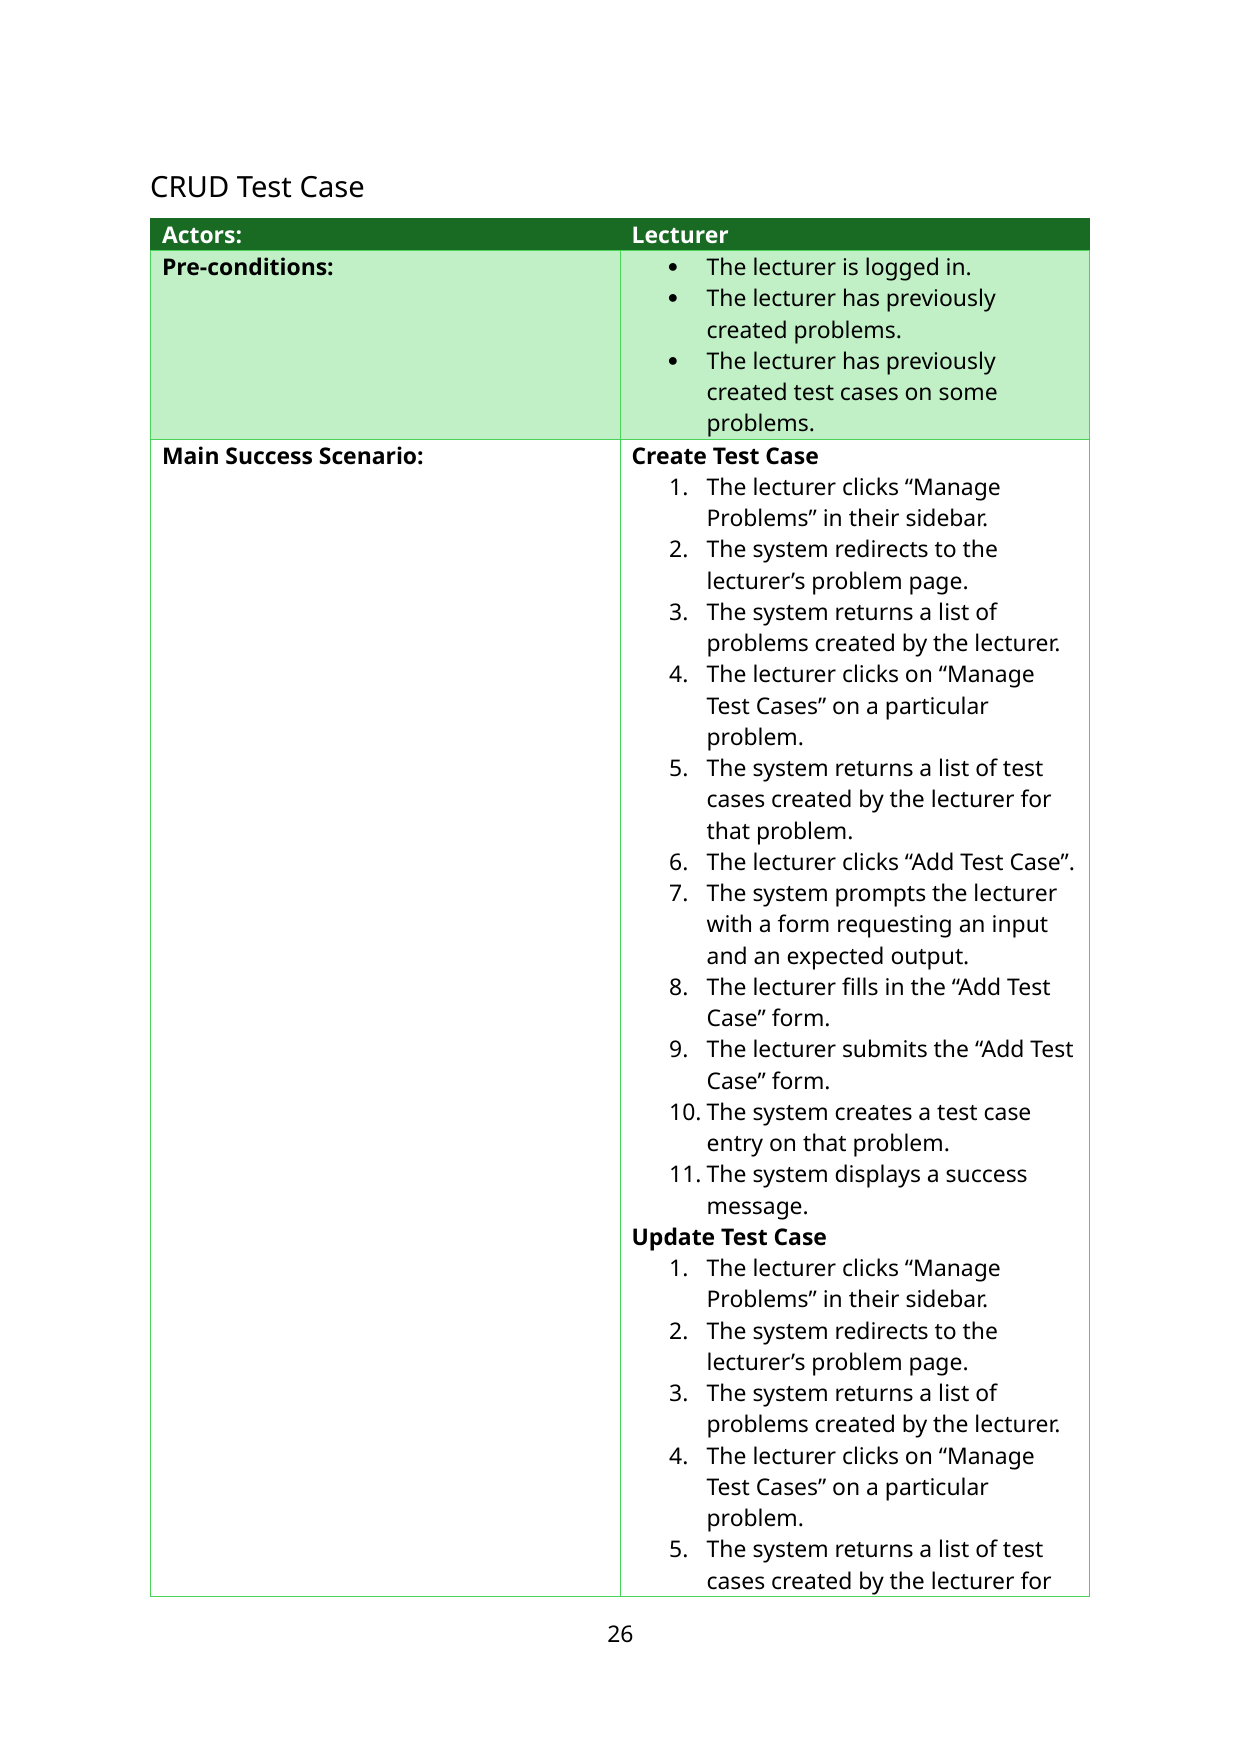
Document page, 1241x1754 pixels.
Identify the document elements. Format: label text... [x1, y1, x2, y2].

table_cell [151, 440, 620, 1596]
table_header Lecturer [621, 219, 1089, 250]
table_header Actors: [151, 219, 620, 250]
table_cell The lecturer is logged in. The lecturer has previously created problems. The lecturer has previously created test cases on some problems. [621, 251, 1089, 439]
table_cell Pre-conditions: [151, 251, 620, 439]
subtitle CRUD Test Case [150, 167, 1090, 206]
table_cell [621, 440, 1089, 1596]
